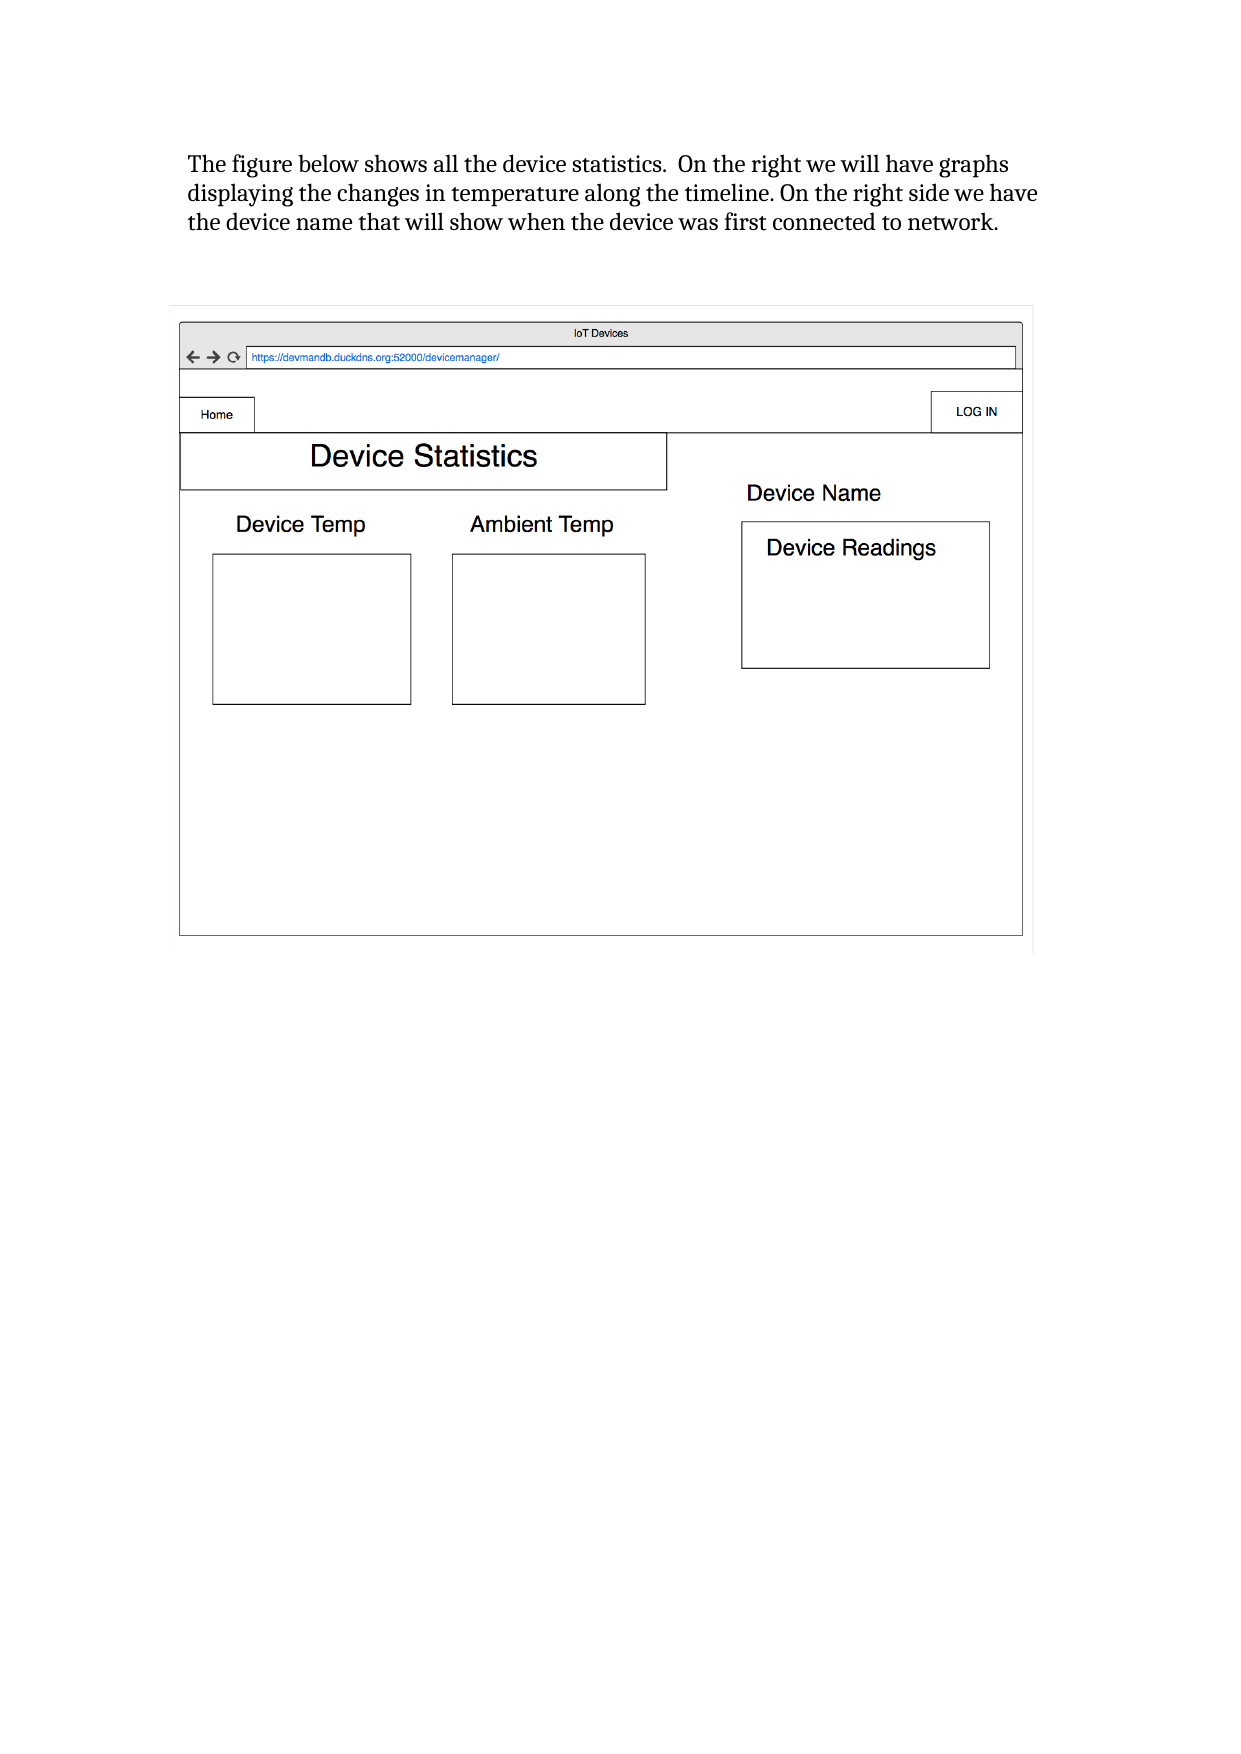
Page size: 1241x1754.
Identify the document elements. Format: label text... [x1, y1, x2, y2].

text The figure below shows all the device statistics. On the right we will have graphs displaying the changes in temperature along the timeline. On the right side we have the device name that will show when the device was first connected to network. [187, 150, 1053, 236]
picture [168, 305, 1034, 954]
